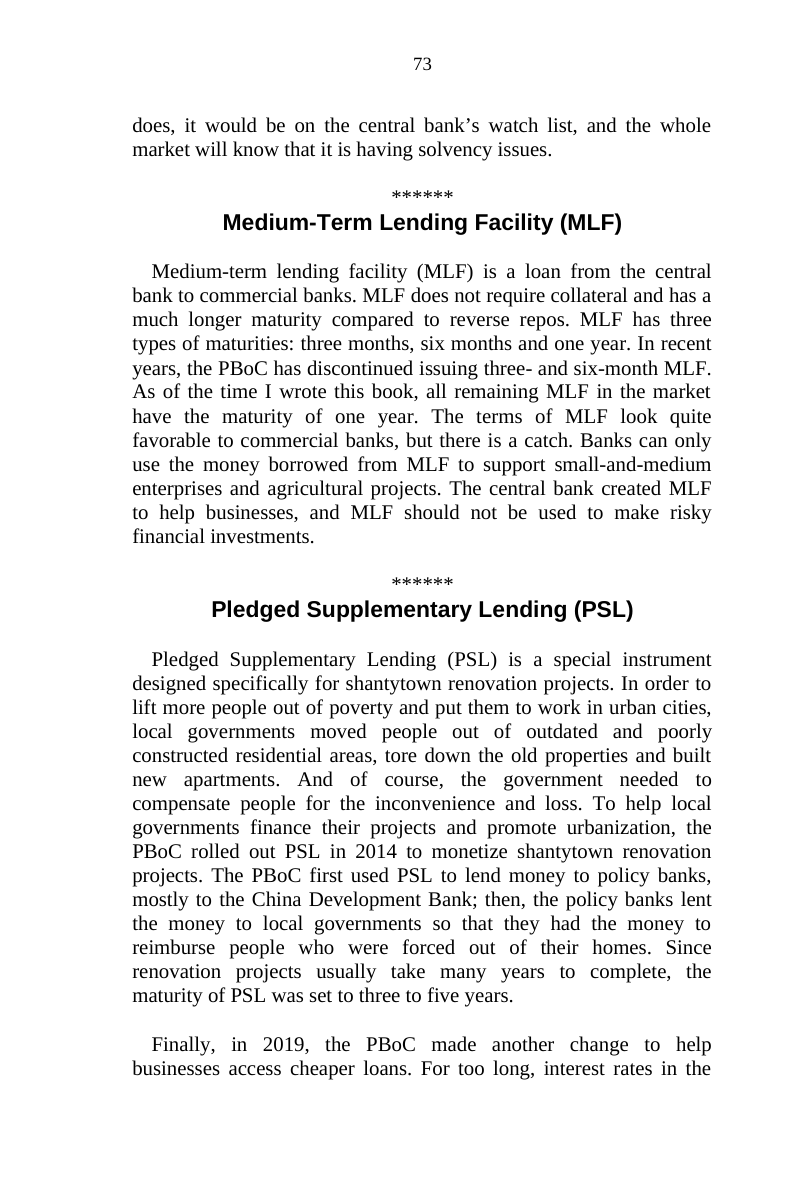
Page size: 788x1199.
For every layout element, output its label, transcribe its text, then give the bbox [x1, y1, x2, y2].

text ****** [132, 185, 712, 209]
text Pledged Supplementary Lending (PSL) [132, 596, 712, 622]
text Medium-Term Lending Facility (MLF) [132, 209, 712, 235]
text Medium-term lending facility (MLF) is a loan from the central bank to commercial banks. MLF does not require collateral and has a much longer maturity compared to reverse repos. MLF has three types of maturities: three months, six months and one year. In recent years, the PBoC has discontinued issuing three- and six-month MLF. As of the time I wrote this book, all remaining MLF in the market have the maturity of one year. The terms of MLF look quite favorable to commercial banks, but there is a catch. Banks can only use the money borrowed from MLF to support small-and-medium enterprises and agricultural projects. The central bank created MLF to help businesses, and MLF should not be used to make risky financial investments. [132, 259, 712, 548]
text Pledged Supplementary Lending (PSL) is a special instrument designed specifically for shantytown renovation projects. In order to lift more people out of poverty and put them to work in urban cities, local governments moved people out of outdated and poorly constructed residential areas, tore down the old properties and built new apartments. And of course, the government needed to compensate people for the inconvenience and loss. To help local governments finance their projects and promote urbanization, the PBoC rolled out PSL in 2014 to monetize shantytown renovation projects. The PBoC first used PSL to lend money to policy banks, mostly to the China Development Bank; then, the policy banks lent the money to local governments so that they had the money to reimburse people who were forced out of their homes. Since renovation projects usually take many years to complete, the maturity of PSL was set to three to five years. [132, 646, 712, 1007]
text ****** [132, 572, 712, 596]
